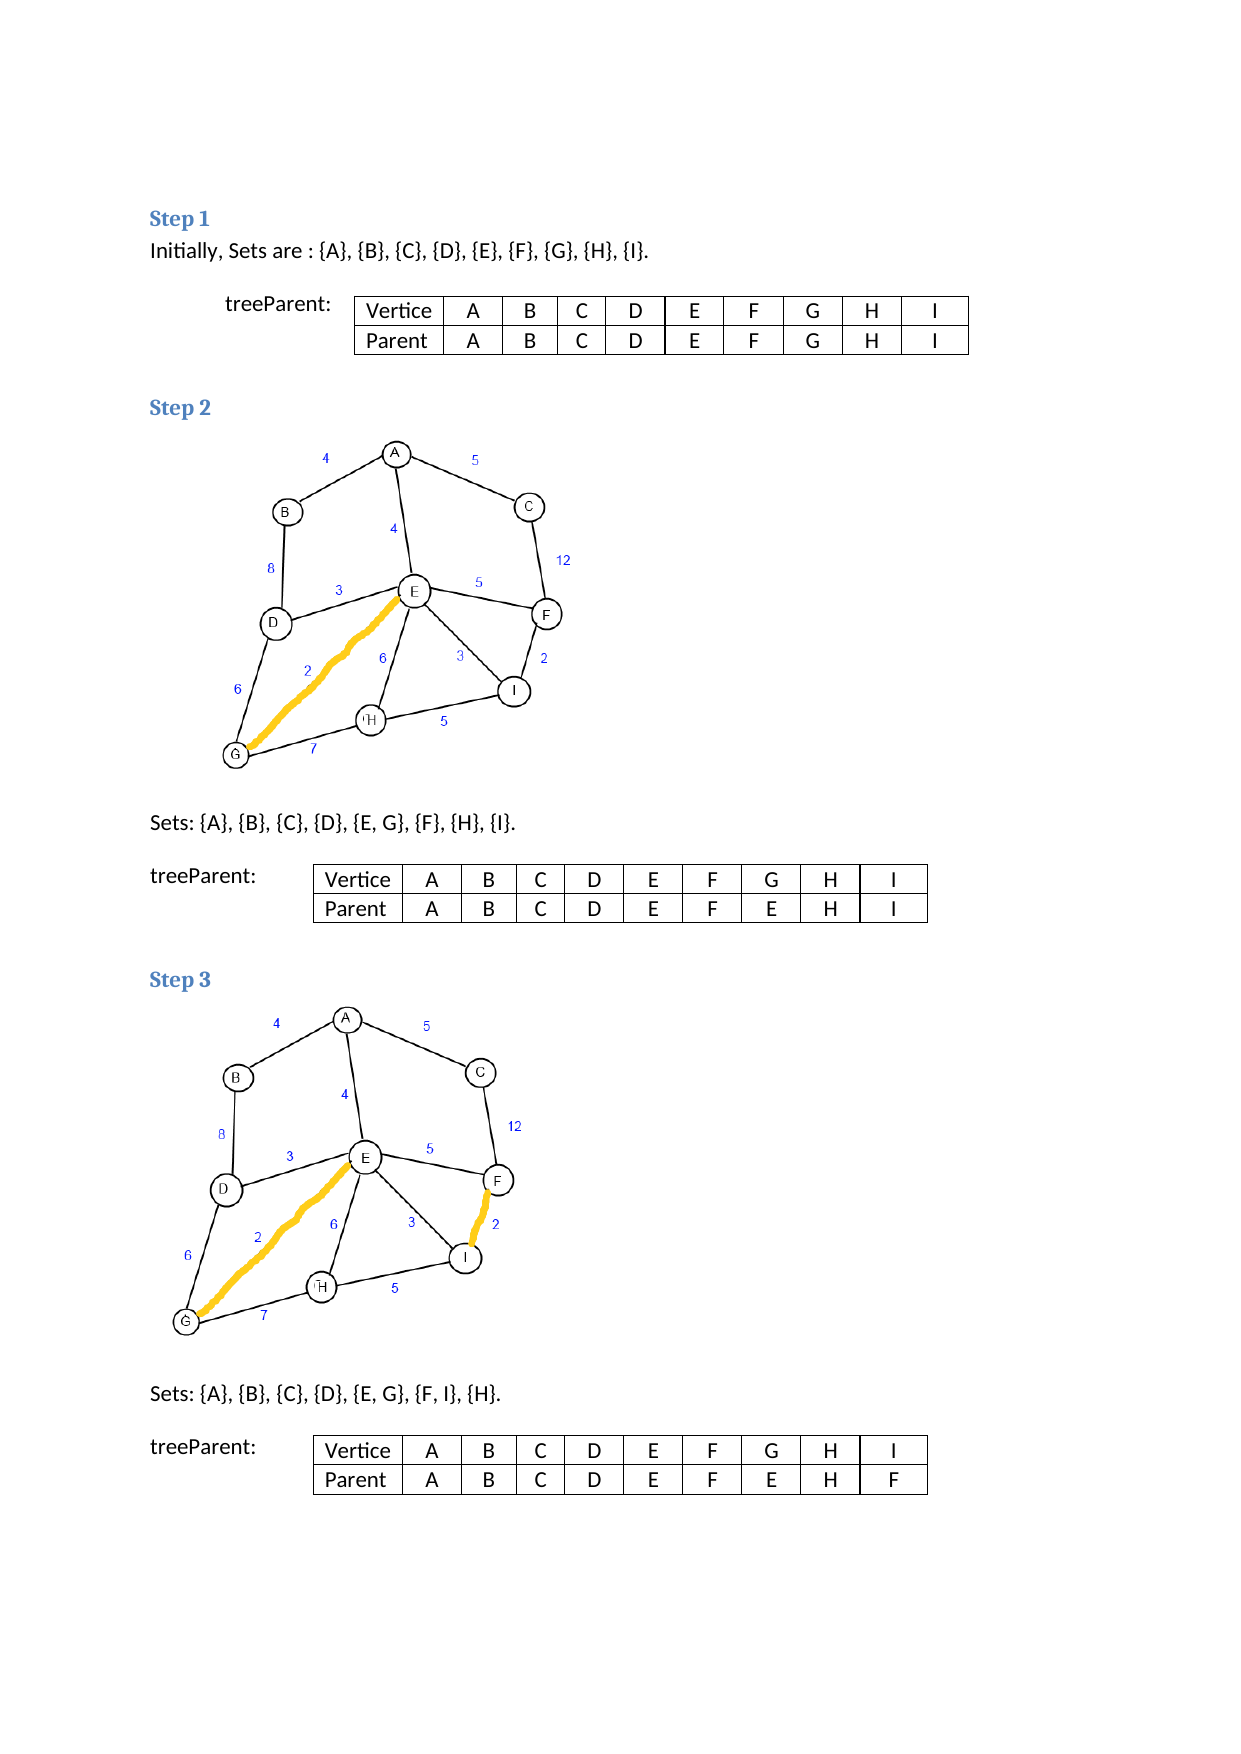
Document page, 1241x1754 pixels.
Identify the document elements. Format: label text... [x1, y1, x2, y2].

table_header I [861, 865, 927, 893]
table_cell H [801, 1465, 859, 1493]
table_cell Parent [355, 326, 443, 354]
table_header B [503, 297, 557, 325]
table_header F [683, 1436, 741, 1464]
table_header Vertice [314, 865, 402, 893]
table_cell A [403, 1465, 461, 1493]
table_header F [724, 297, 783, 325]
table_cell G [784, 326, 842, 354]
table_header C [558, 297, 605, 325]
table_cell A [444, 326, 502, 354]
table_header C [517, 865, 564, 893]
text treeParent: [150, 1432, 1090, 1460]
text Sets: {A}, {B}, {C}, {D}, {E, G}, {F}, {H}, {I}. [150, 808, 1090, 836]
table_cell D [565, 1465, 623, 1493]
picture [150, 425, 673, 783]
table_cell E [624, 894, 682, 922]
table_cell E [742, 1465, 800, 1493]
table_cell D [606, 326, 664, 354]
table_cell B [462, 1465, 516, 1493]
table_header B [462, 1436, 516, 1464]
table_header B [462, 865, 516, 893]
table_header C [517, 1436, 564, 1464]
table_cell A [403, 894, 461, 922]
text Initially, Sets are : {A}, {B}, {C}, {D}, {E}, {F}, {G}, {H}, {I}. [150, 236, 1090, 264]
table_cell C [517, 1465, 564, 1493]
table_header Vertice [314, 1436, 402, 1464]
table_header E [624, 865, 682, 893]
table_header Vertice [355, 297, 443, 325]
table_header D [606, 297, 664, 325]
table_cell C [517, 894, 564, 922]
table_header H [843, 297, 901, 325]
table_cell Parent [314, 1465, 402, 1493]
table_cell E [666, 326, 723, 354]
table_header D [565, 865, 623, 893]
subtitle Step 2 [150, 395, 1090, 421]
table_header I [861, 1436, 927, 1464]
table_header A [403, 1436, 461, 1464]
table_header G [742, 1436, 800, 1464]
table_cell D [565, 894, 623, 922]
table_header G [784, 297, 842, 325]
table_cell I [902, 326, 968, 354]
text Sets: {A}, {B}, {C}, {D}, {E, G}, {F, I}, {H}. [150, 1379, 1090, 1407]
table_cell B [503, 326, 557, 354]
table_header H [801, 1436, 859, 1464]
subtitle Step 1 [150, 206, 1090, 232]
picture [150, 997, 565, 1355]
table_cell B [462, 894, 516, 922]
table_header H [801, 865, 859, 893]
table_header D [565, 1436, 623, 1464]
table_header E [624, 1436, 682, 1464]
table_header G [742, 865, 800, 893]
table_cell E [742, 894, 800, 922]
table_cell F [683, 1465, 741, 1493]
table_header I [902, 297, 968, 325]
table_cell E [624, 1465, 682, 1493]
table_header A [403, 865, 461, 893]
table_cell H [801, 894, 859, 922]
table_cell F [683, 894, 741, 922]
table_cell F [724, 326, 783, 354]
text treeParent: [150, 861, 1090, 889]
text treeParent: [150, 289, 1090, 317]
subtitle Step 3 [150, 967, 1090, 993]
table_header F [683, 865, 741, 893]
table_header E [666, 297, 723, 325]
table_cell Parent [314, 894, 402, 922]
table_cell I [861, 894, 927, 922]
table_header A [444, 297, 502, 325]
table_cell F [861, 1465, 927, 1493]
table_cell H [843, 326, 901, 354]
table_cell C [558, 326, 605, 354]
